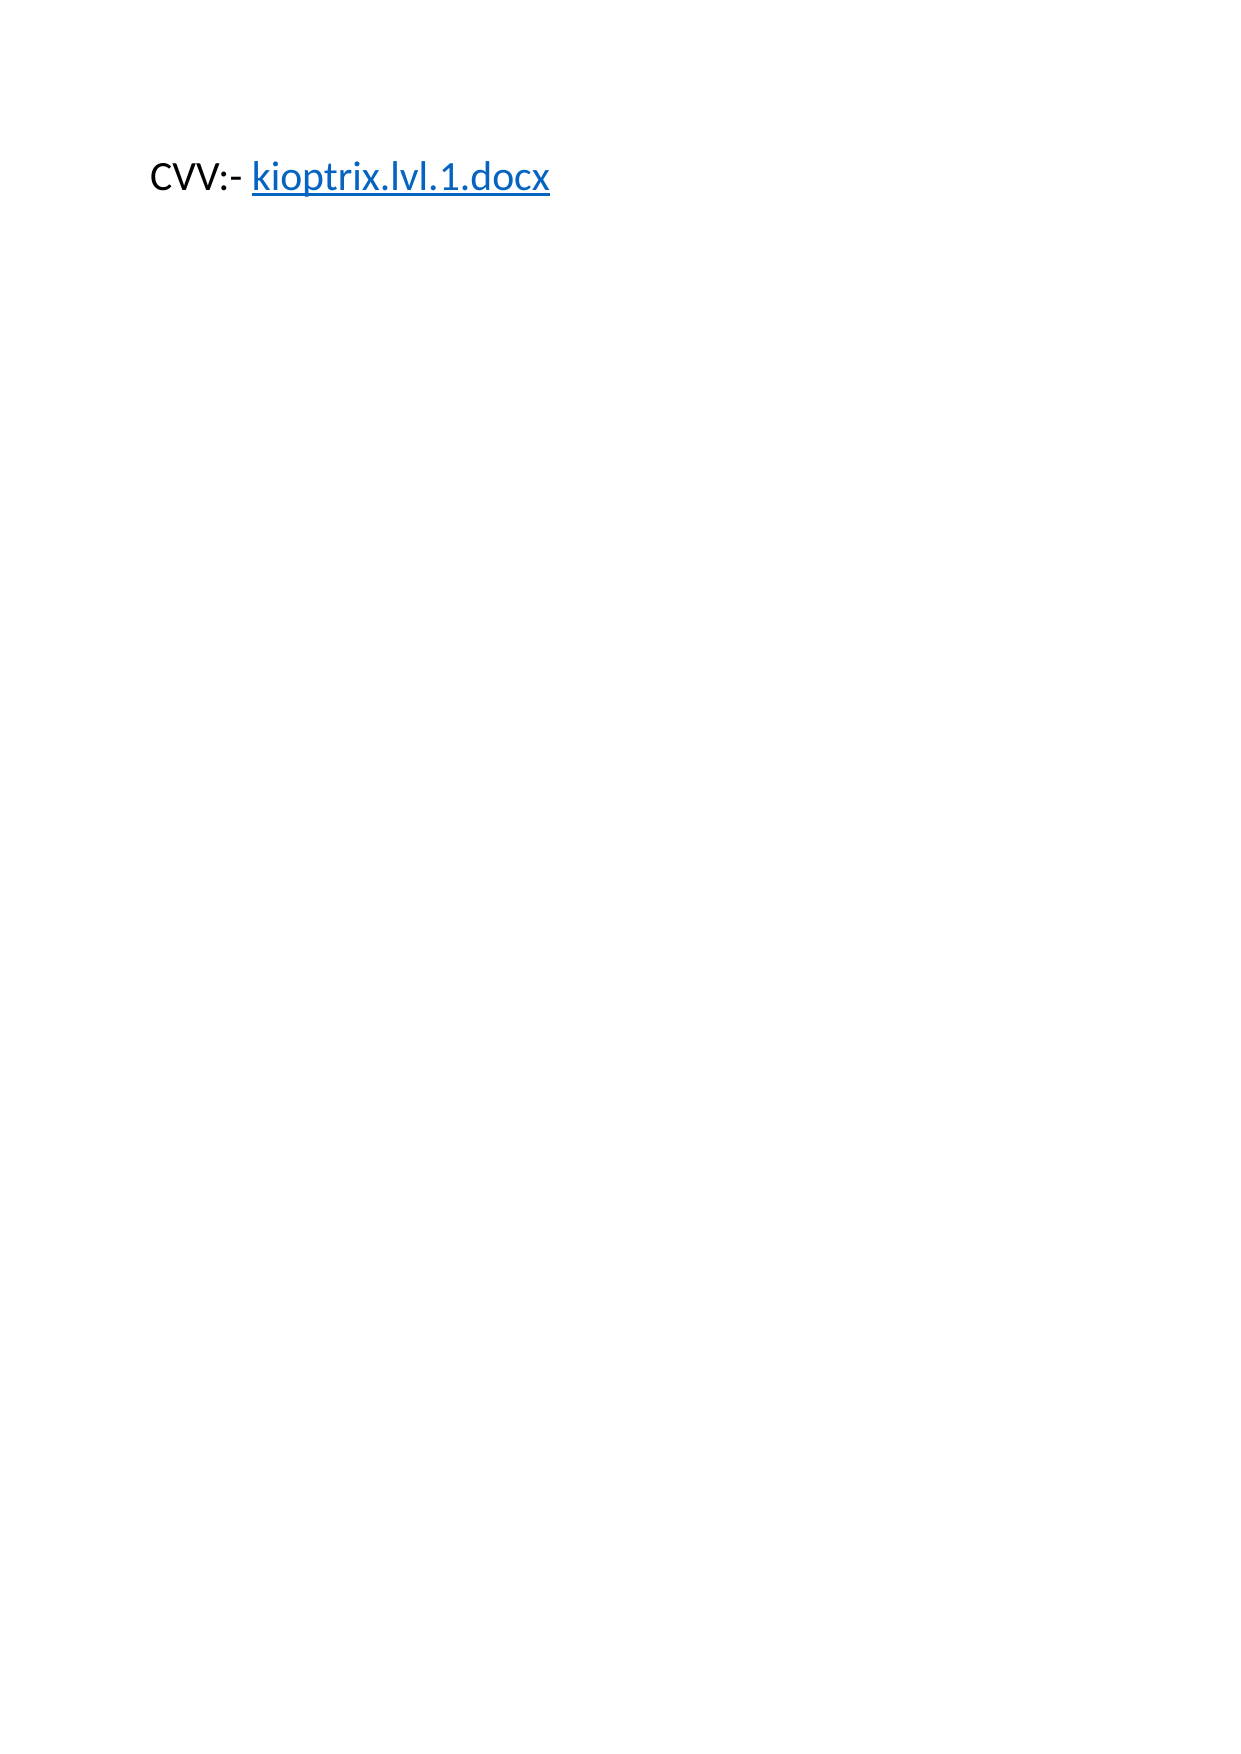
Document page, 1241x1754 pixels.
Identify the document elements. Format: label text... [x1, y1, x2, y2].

text CVV:- kioptrix.lvl.1.docx [150, 150, 1090, 201]
